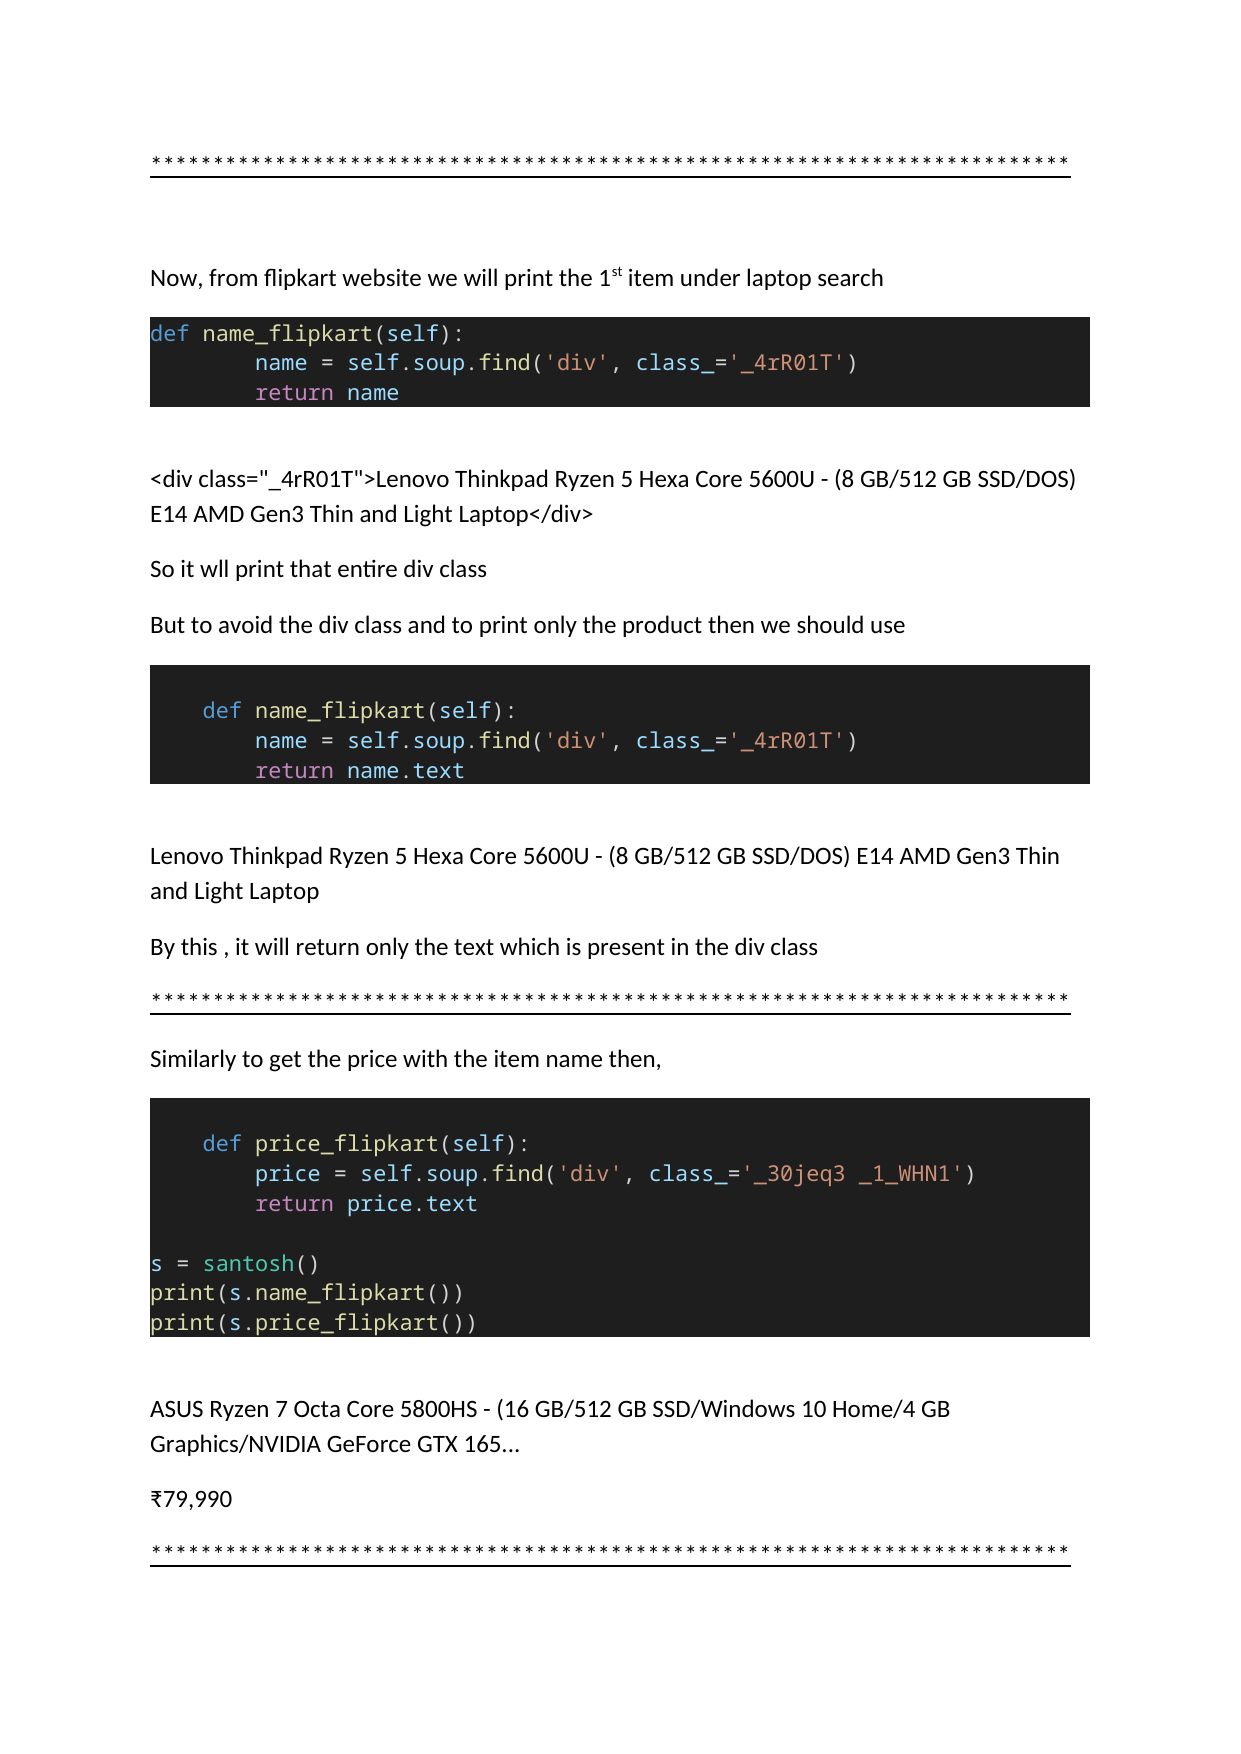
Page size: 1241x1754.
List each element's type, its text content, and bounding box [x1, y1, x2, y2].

text return name [150, 377, 1090, 407]
text print(s.name_flipkart()) [150, 1277, 1090, 1307]
text def name_flipkart(self): [150, 695, 1090, 725]
text ₹79,990 [150, 1483, 1090, 1514]
text ************************************************************************** [150, 1539, 1090, 1570]
text s = santosh() [150, 1247, 1090, 1277]
text name = self.soup.find('div', class_='_4rR01T') [150, 725, 1090, 754]
text So it wll print that entire div class [150, 553, 1090, 584]
text name = self.soup.find('div', class_='_4rR01T') [150, 347, 1090, 377]
text def price_flipkart(self): [150, 1128, 1090, 1158]
text ************************************************************************** [150, 987, 1090, 1017]
text <div class="_4rR01T">Lenovo Thinkpad Ryzen 5 Hexa Core 5600U - (8 GB/512 GB SSD/DOS) E14 AMD Gen3 Thin and Light Laptop</div> [150, 463, 1090, 528]
text print(s.price_flipkart()) [150, 1307, 1090, 1337]
text Similarly to get the price with the item name then, [150, 1043, 1090, 1073]
text But to avoid the div class and to print only the product then we should use [150, 609, 1090, 640]
text ************************************************************************** [150, 150, 1090, 181]
text Lenovo Thinkpad Ryzen 5 Hexa Core 5600U - (8 GB/512 GB SSD/DOS) E14 AMD Gen3 Thin and Light Laptop [150, 840, 1090, 906]
text def name_flipkart(self): [150, 317, 1090, 347]
text return price.text [150, 1188, 1090, 1218]
text By this , it will return only the text which is present in the div class [150, 931, 1090, 962]
text Now, from flipkart website we will print the 1st item under laptop search [150, 262, 1090, 292]
text ASUS Ryzen 7 Octa Core 5800HS - (16 GB/512 GB SSD/Windows 10 Home/4 GB Graphics/NVIDIA GeForce GTX 165... [150, 1393, 1090, 1458]
text price = self.soup.find('div', class_='_30jeq3 _1_WHN1') [150, 1158, 1090, 1188]
text return name.text [150, 754, 1090, 784]
